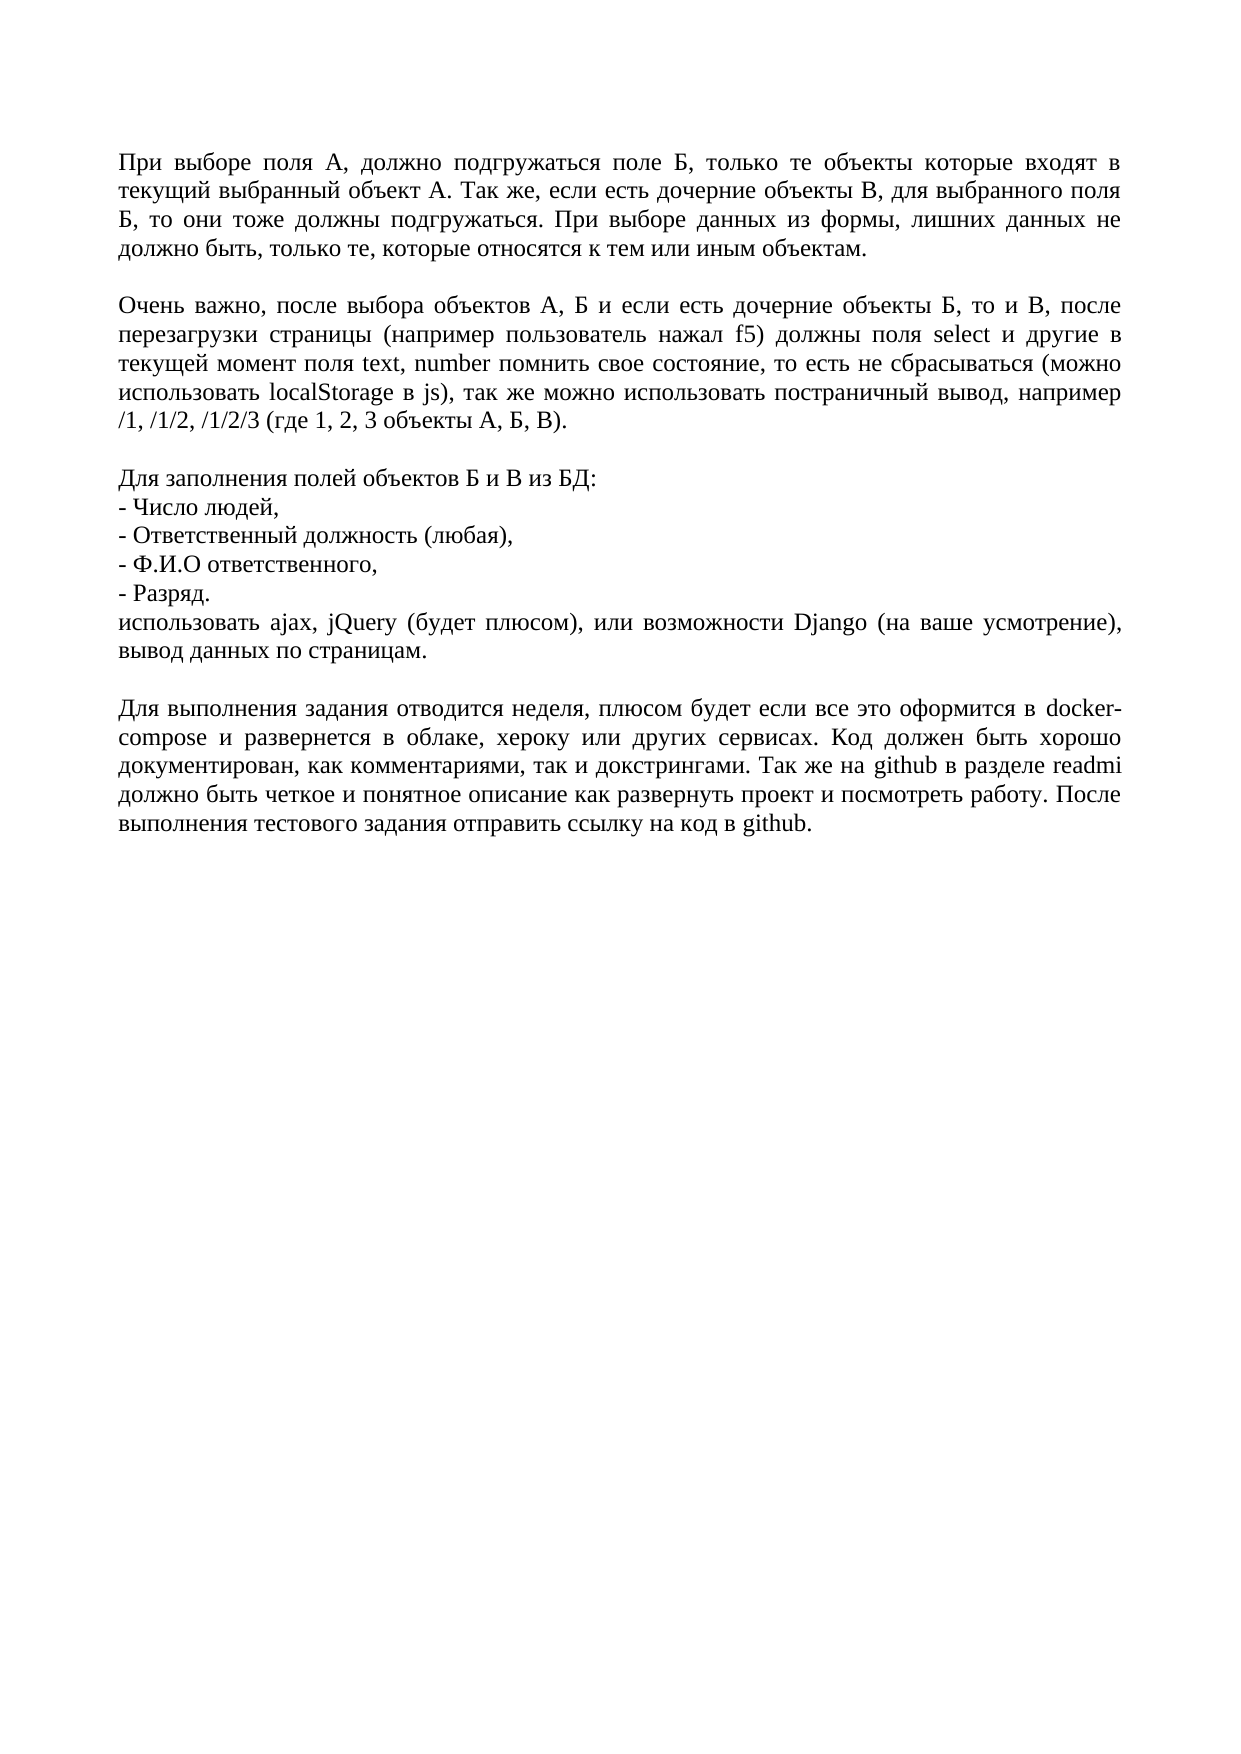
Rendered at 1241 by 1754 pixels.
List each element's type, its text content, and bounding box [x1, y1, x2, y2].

text - Разряд. [118, 578, 1122, 607]
text - Ф.И.О ответственного, [118, 549, 1122, 578]
text - Число людей, [118, 492, 1122, 521]
text использовать ajax, jQuery (будет плюсом), или возможности Django (на ваше усмотрение), вывод данных по страницам. [118, 607, 1122, 664]
text Для выполнения задания отводится неделя, плюсом будет если все это оформится в docker-compose и развернется в облаке, хероку или других сервисах. Код должен быть хорошо документирован, как комментариями, так и докстрингами. Так же на github в разделе readmi должно быть четкое и понятное описание как развернуть проект и посмотреть работу. После выполнения тестового задания отправить ссылку на код в github. [118, 693, 1122, 837]
text Очень важно, после выбора объектов А, Б и если есть дочерние объекты Б, то и В, после перезагрузки страницы (например пользователь нажал f5) должны поля select и другие в текущей момент поля text, number помнить свое состояние, то есть не сбрасываться (можно использовать localStorage в js), так же можно использовать постраничный вывод, например /1, /1/2, /1/2/3 (где 1, 2, 3 объекты А, Б, В). [118, 291, 1122, 434]
text При выборе поля А, должно подгружаться поле Б, только те объекты которые входят в текущий выбранный объект А. Так же, если есть дочерние объекты В, для выбранного поля Б, то они тоже должны подгружаться. При выборе данных из формы, лишних данных не должно быть, только те, которые относятся к тем или иным объектам. [118, 147, 1122, 262]
text Для заполнения полей объектов Б и В из БД: [118, 463, 1122, 492]
text - Ответственный должность (любая), [118, 521, 1122, 549]
